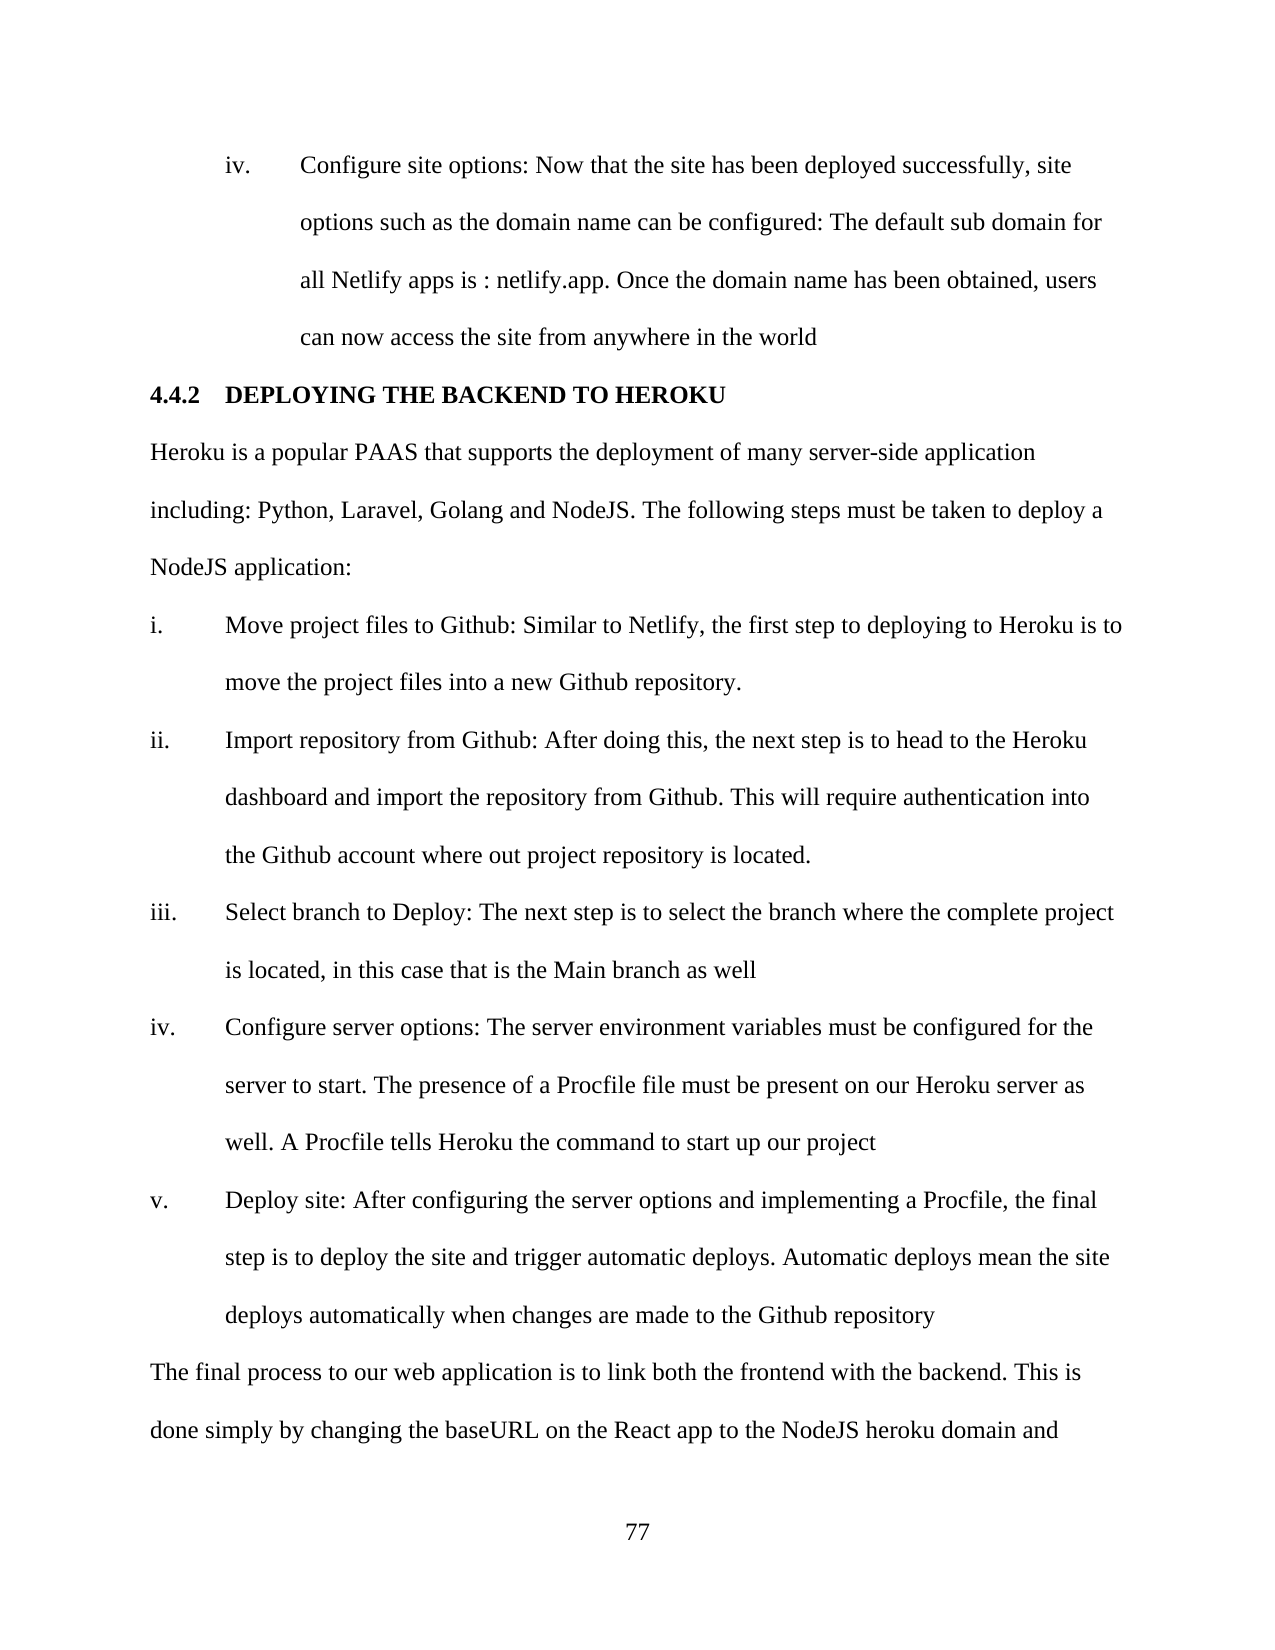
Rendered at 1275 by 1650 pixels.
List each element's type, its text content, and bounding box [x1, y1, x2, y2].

list DEPLOYING THE BACKEND TO HEROKU [150, 380, 1125, 409]
list Import repository from Github: After doing this, the next step is to head to the Heroku dashboard and import the repository from Github. This will require authentication into the Github account where out project repository is located. [150, 725, 1125, 869]
list Move project files to Github: Similar to Netlify, the first step to deploying to Heroku is to move the project files into a new Github repository. [150, 610, 1125, 696]
list Configure site options: Now that the site has been deployed successfully, site options such as the domain name can be configured: The default sub domain for all Netlify apps is : netlify.app. Once the domain name has been obtained, users can now access the site from anywhere in the world [225, 150, 1125, 351]
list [150, 1357, 1125, 1444]
text Heroku is a popular PAAS that supports the deployment of many server-side application including: Python, Laravel, Golang and NodeJS. The following steps must be taken to deploy a NodeJS application: [150, 437, 1125, 581]
list Select branch to Deploy: The next step is to select the branch where the complete project is located, in this case that is the Main branch as well [150, 897, 1125, 984]
list Configure server options: The server environment variables must be configured for the server to start. The presence of a Procfile file must be present on our Heroku server as well. A Procfile tells Heroku the command to start up our project [150, 1012, 1125, 1156]
list Deploy site: After configuring the server options and implementing a Procfile, the final step is to deploy the site and trigger automatic deploys. Automatic deploys mean the site deploys automatically when changes are made to the Github repository [150, 1185, 1125, 1329]
